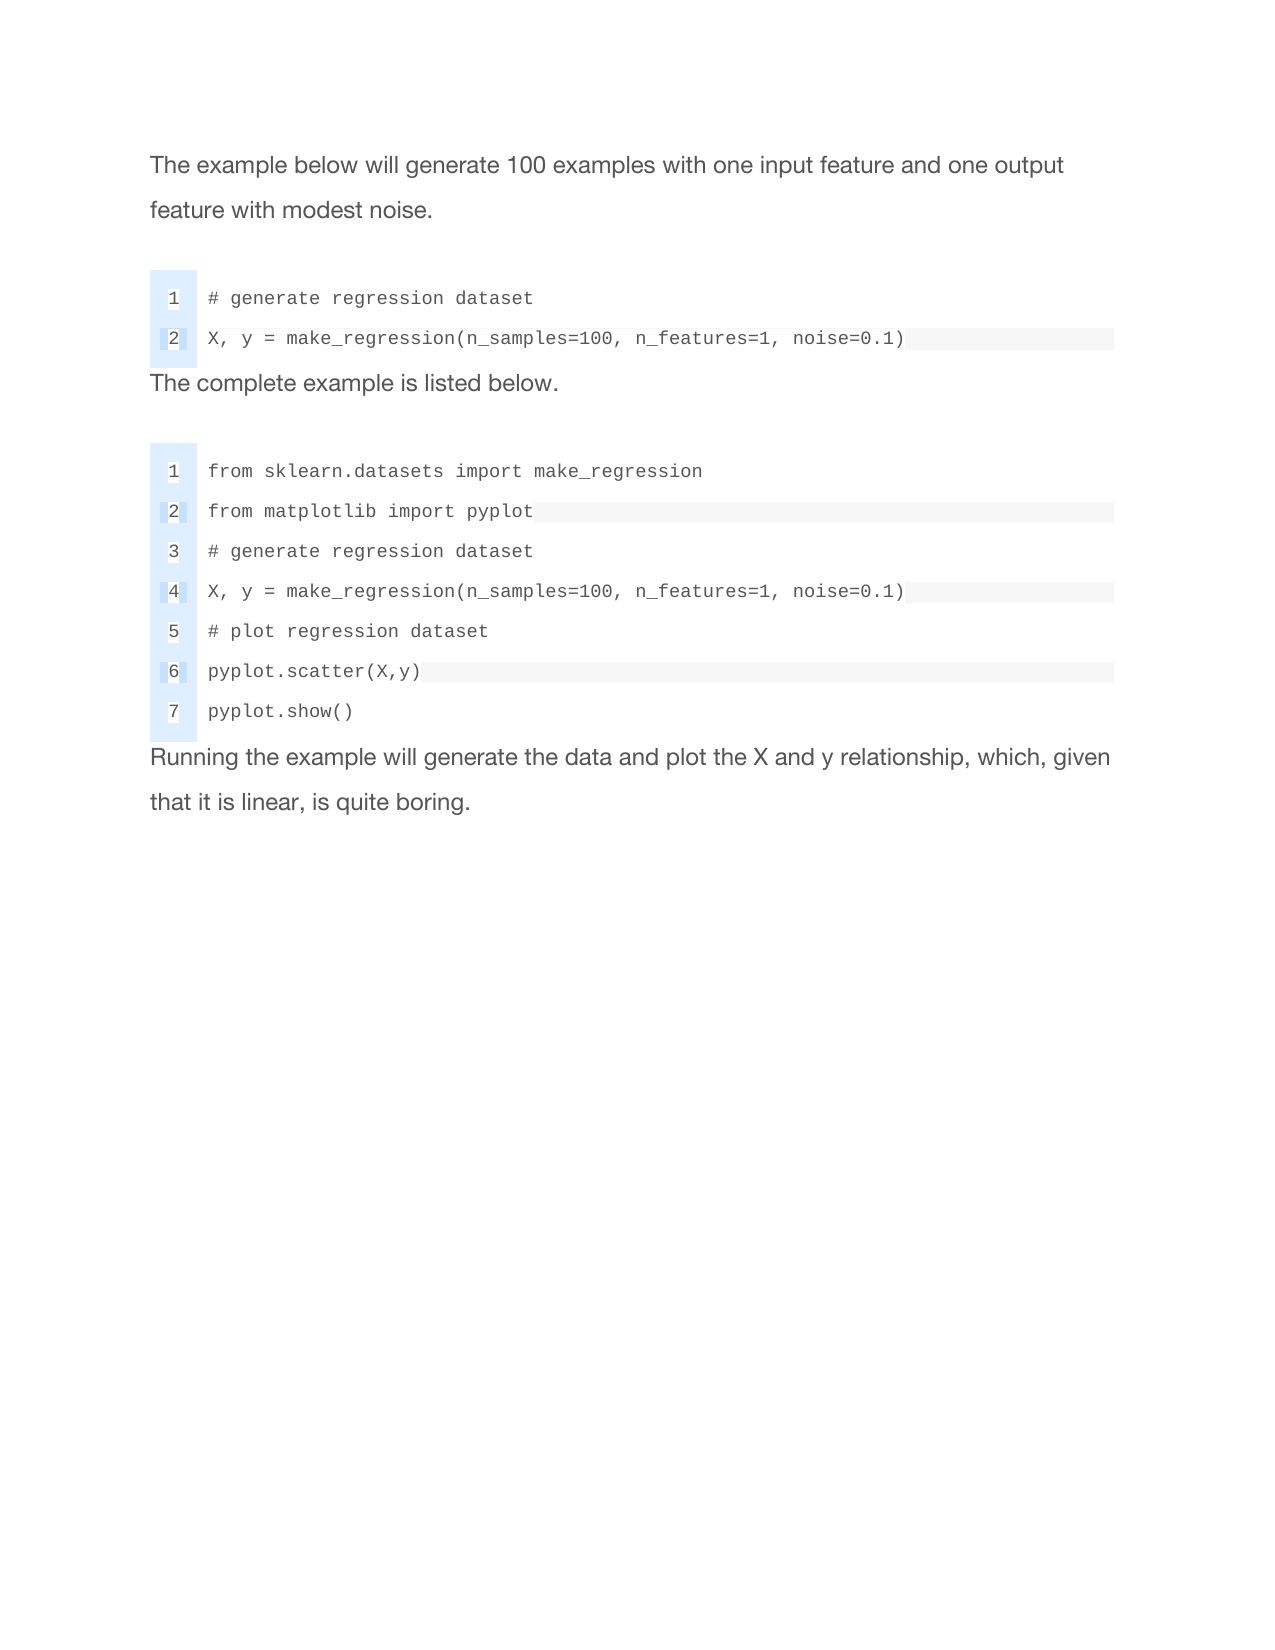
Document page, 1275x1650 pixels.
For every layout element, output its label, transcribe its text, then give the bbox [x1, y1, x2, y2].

text The complete example is listed below. [150, 368, 1125, 399]
text Running the example will generate the data and plot the X and y relationship, which, given that it is linear, is quite boring. [150, 742, 1125, 817]
table_header 1 2 [150, 270, 197, 368]
text The example below will generate 100 examples with one input feature and one output feature with modest noise. [150, 150, 1125, 226]
table_header from sklearn.datasets import make_regression from matplotlib import pyplot # generate regression dataset X, y = make_regression(n_samples=100, n_features=1, noise=0.1) # plot regression dataset pyplot.scatter(X,y) pyplot.show() [197, 443, 1125, 742]
table_header 1 2 3 4 5 6 7 [150, 443, 197, 742]
table_header # generate regression dataset X, y = make_regression(n_samples=100, n_features=1, noise=0.1) [197, 270, 1125, 368]
